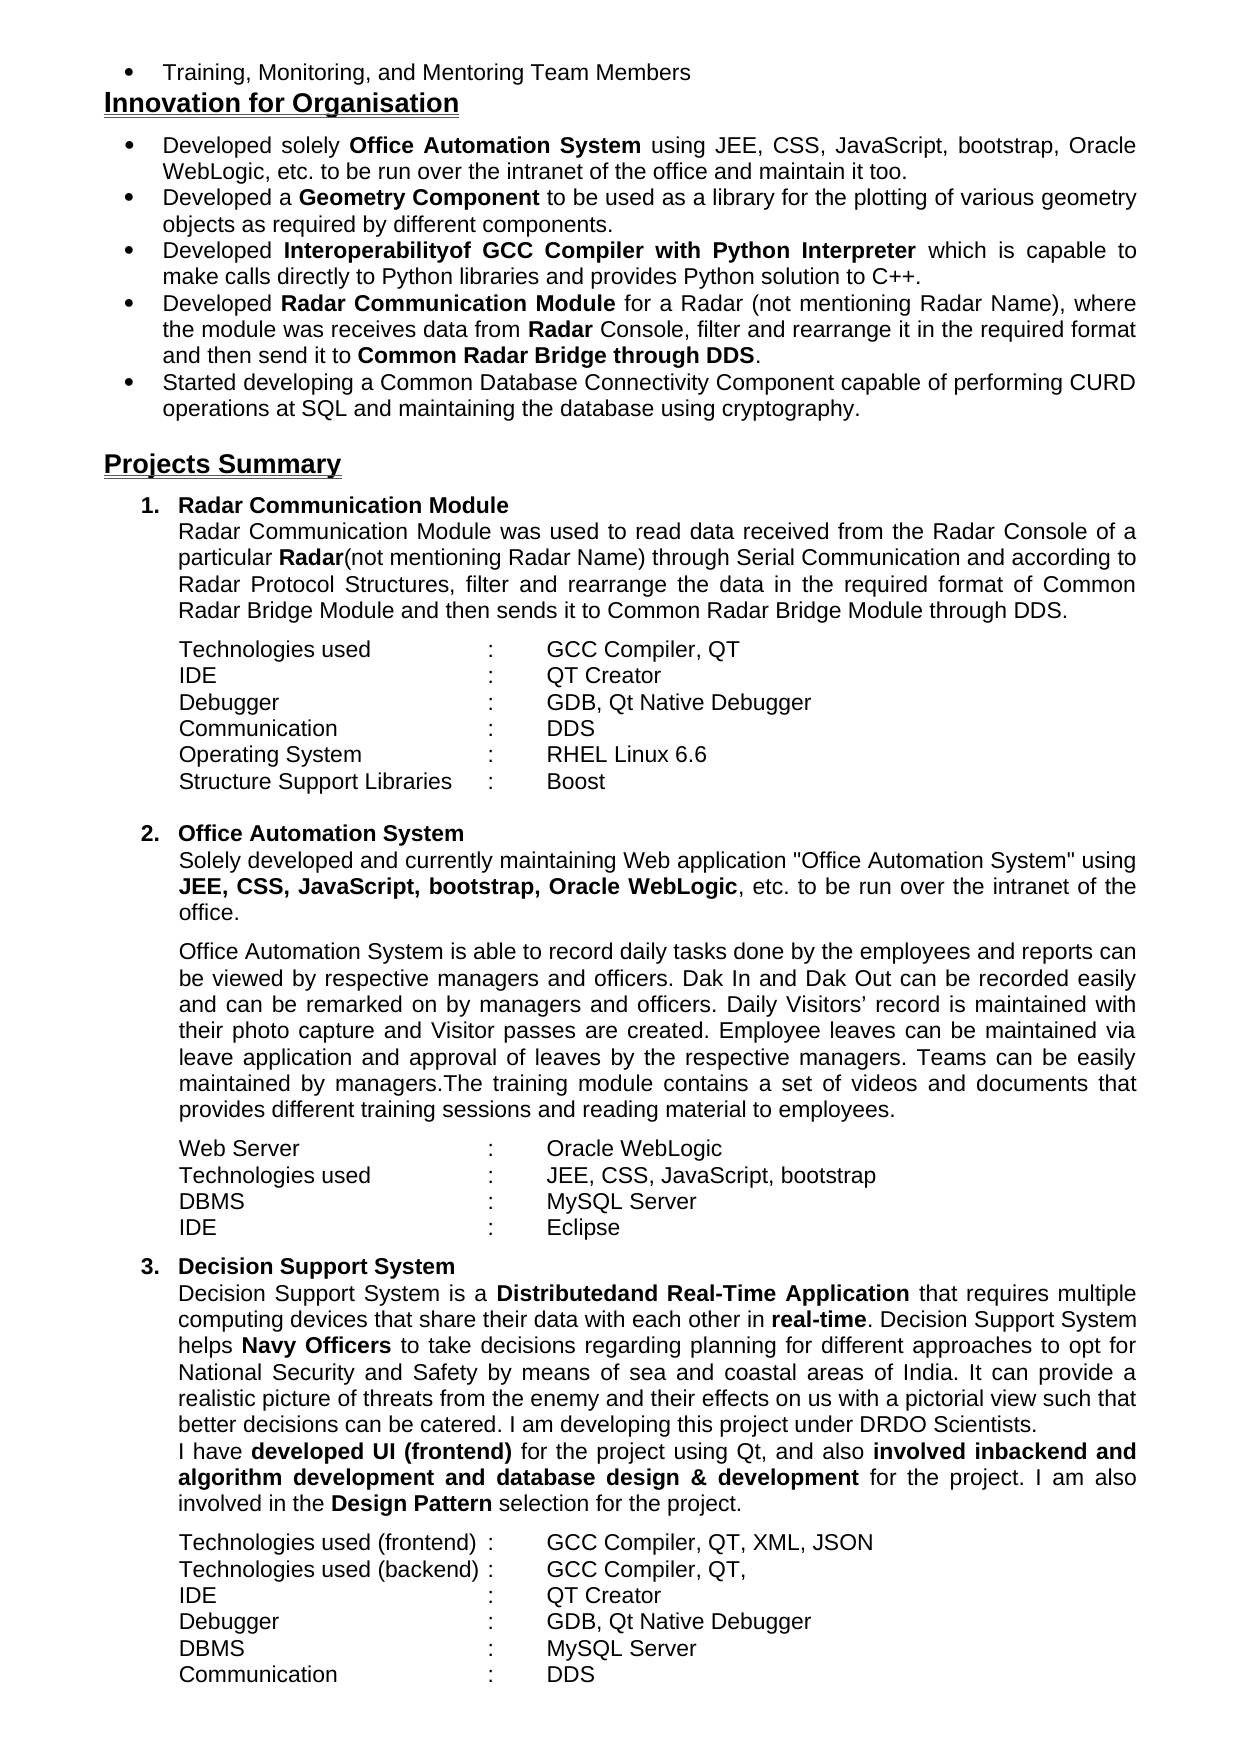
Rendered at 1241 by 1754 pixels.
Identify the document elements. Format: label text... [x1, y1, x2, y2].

list Decision Support System is a Distributedand Real-Time Application that requires multiple computing devices that share their data with each other in real-time. Decision Support System helps Navy Officers to take decisions regarding planning for different approaches to opt for National Security and Safety by means of sea and coastal areas of India. It can provide a realistic picture of threats from the enemy and their effects on us with a pictorial view such that better decisions can be catered. I am developing this project under DRDO Scientists. [178, 1279, 1137, 1438]
list Decision Support System [141, 1253, 1137, 1279]
list Debugger : GDB, Qt Native Debugger [178, 688, 1137, 715]
list Communication : DDS [178, 715, 1137, 741]
list I have developed UI (frontend) for the project using Qt, and also involved inbackend and algorithm development and database design & development for the project. I am also involved in the Design Pattern selection for the project. [178, 1438, 1137, 1517]
text Web Server : Oracle WebLogic [178, 1135, 1137, 1162]
text Technologies used (backend) : GCC Compiler, QT, [178, 1556, 1137, 1582]
list Developed a Geometry Component to be used as a library for the plotting of various geometry objects as required by different components. [125, 184, 1137, 237]
text DBMS : MySQL Server [178, 1634, 1137, 1661]
list Developed solely Office Automation System using JEE, CSS, JavaScript, bootstrap, Oracle WebLogic, etc. to be run over the intranet of the office and maintain it too. [125, 132, 1137, 184]
text Technologies used : JEE, CSS, JavaScript, bootstrap [178, 1162, 1137, 1188]
list Developed Radar Communication Module for a Radar (not mentioning Radar Name), where the module was receives data from Radar Console, filter and rearrange it in the required format and then send it to Common Radar Bridge through DDS. [125, 290, 1137, 369]
list Training, Monitoring, and Mentoring Team Members [125, 59, 1137, 86]
list Radar Communication Module [141, 492, 1137, 518]
list Office Automation System [141, 820, 1137, 847]
text IDE : QT Creator [178, 1582, 1137, 1608]
list Started developing a Common Database Connectivity Component capable of performing CURD operations at SQL and maintaining the database using cryptography. [125, 369, 1137, 421]
list Developed Interoperabilityof GCC Compiler with Python Interpreter which is capable to make calls directly to Python libraries and provides Python solution to C++. [125, 237, 1137, 290]
text IDE : Eclipse [178, 1214, 1137, 1241]
text DBMS : MySQL Server [178, 1188, 1137, 1214]
text Innovation for Organisation [103, 86, 1137, 119]
text Operating System : RHEL Linux 6.6 [178, 741, 1137, 768]
text Technologies used : GCC Compiler, QT [178, 636, 1137, 662]
text Office Automation System is able to record daily tasks done by the employees and reports can be viewed by respective managers and officers. Dak In and Dak Out can be recorded easily and can be remarked on by managers and officers. Daily Visitors’ record is maintained with their photo capture and Visitor passes are created. Employee leaves can be maintained via leave application and approval of leaves by the respective managers. Teams can be easily maintained by managers.The training module contains a set of videos and documents that provides different training sessions and reading material to employees. [178, 938, 1137, 1123]
text IDE : QT Creator [178, 662, 1137, 688]
text Solely developed and currently maintaining Web application "Office Automation System" using JEE, CSS, JavaScript, bootstrap, Oracle WebLogic, etc. to be run over the intranet of the office. [178, 847, 1137, 926]
text Technologies used (frontend) : GCC Compiler, QT, XML, JSON [178, 1529, 1137, 1556]
text Structure Support Libraries : Boost [178, 768, 1137, 794]
text Communication : DDS [178, 1661, 1137, 1687]
list Radar Communication Module was used to read data received from the Radar Console of a particular Radar(not mentioning Radar Name) through Serial Communication and according to Radar Protocol Structures, filter and rearrange the data in the required format of Common Radar Bridge Module and then sends it to Common Radar Bridge Module through DDS. [178, 518, 1137, 623]
text Projects Summary [103, 448, 1137, 479]
text Debugger : GDB, Qt Native Debugger [178, 1608, 1137, 1634]
